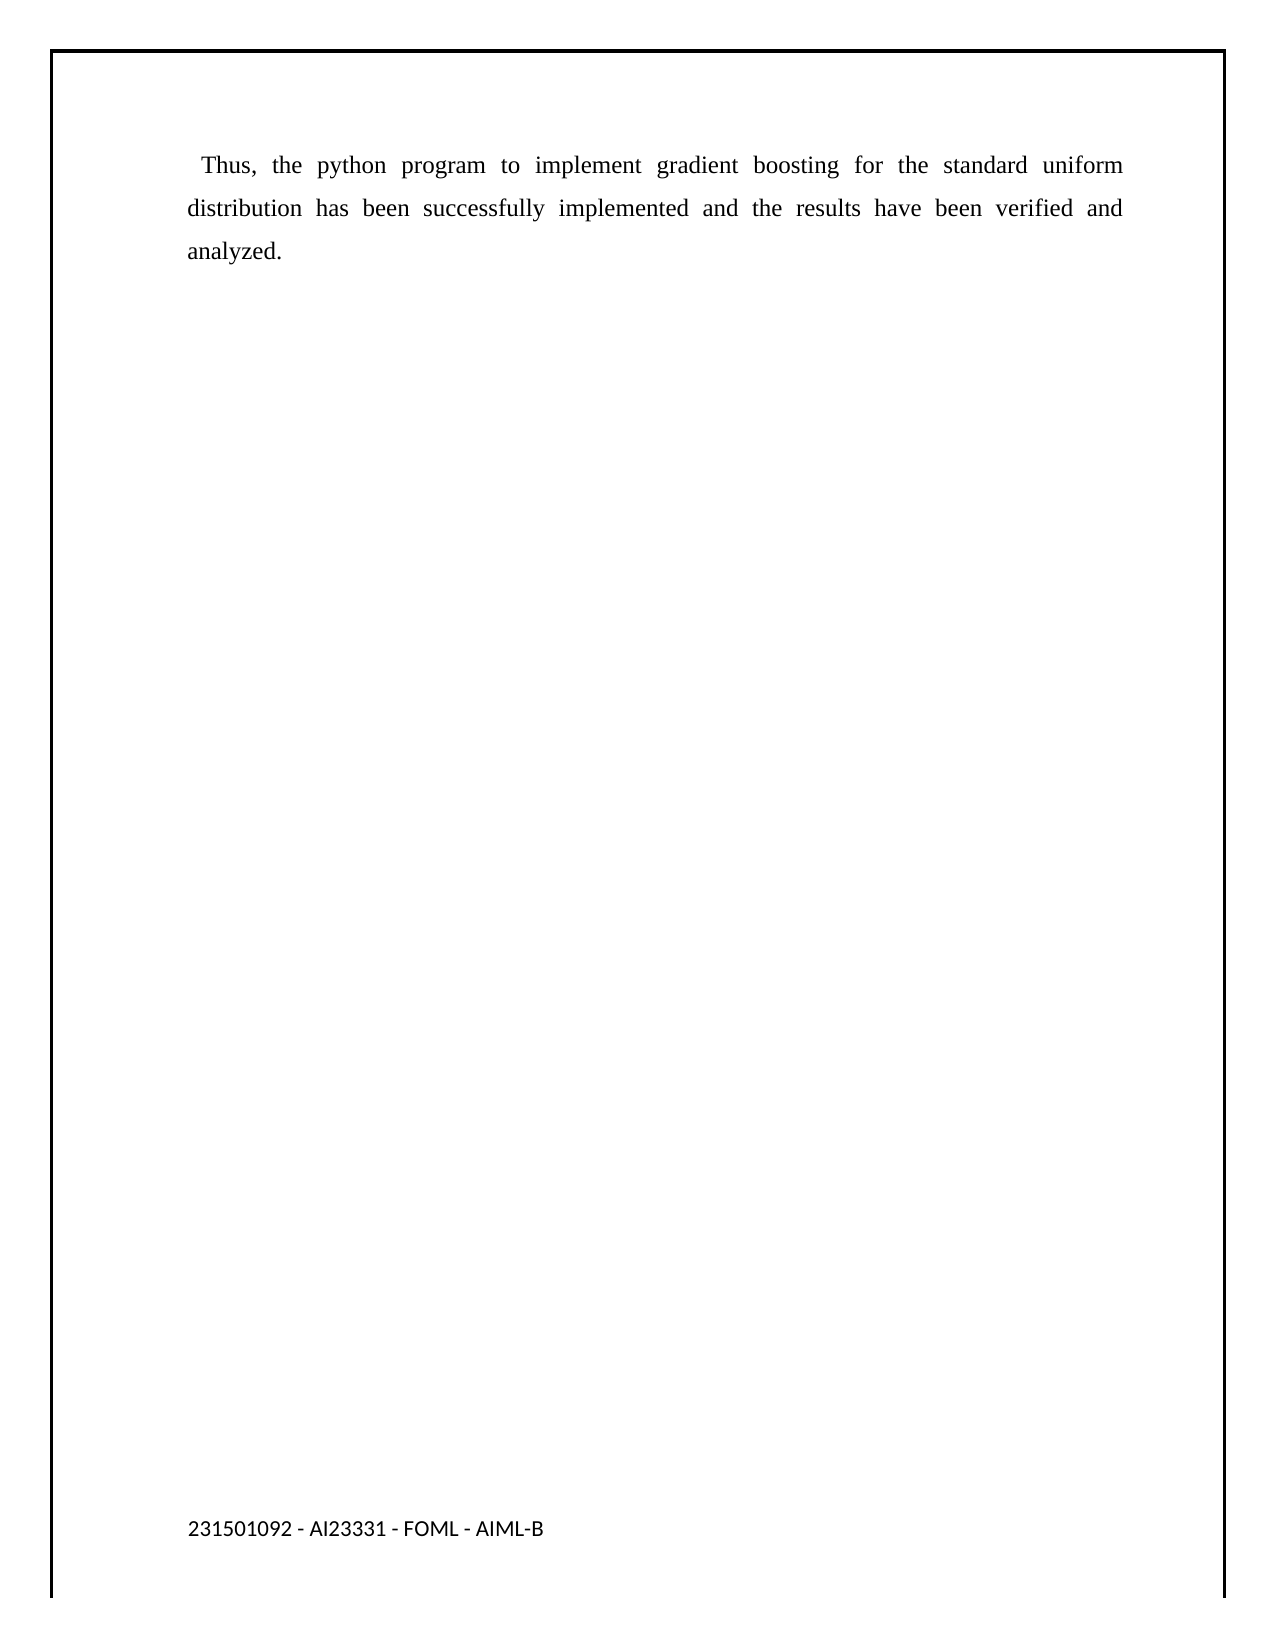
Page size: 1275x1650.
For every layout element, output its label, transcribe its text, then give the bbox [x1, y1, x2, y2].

text Thus, the python program to implement gradient boosting for the standard uniform distribution has been successfully implemented and the results have been verified and analyzed. [186, 150, 1124, 265]
